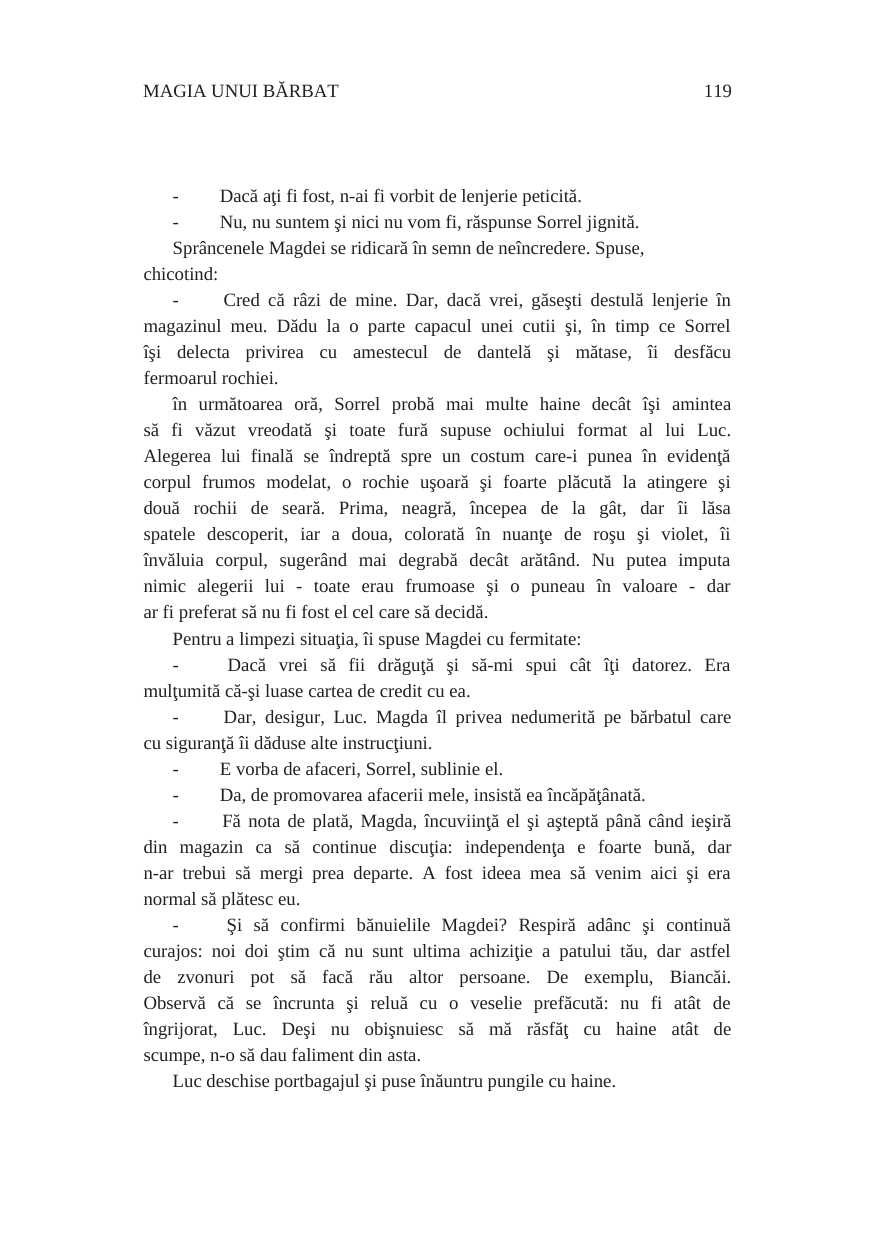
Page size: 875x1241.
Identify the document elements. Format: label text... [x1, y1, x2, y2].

list Nu, nu suntem şi nici nu vom fi, răspunse Sorrel jignită. [143, 207, 734, 233]
text în următoarea oră, Sorrel probă mai multe haine decât îşi amintea să fi văzut vreodată şi toate fură supuse ochiului format al lui Luc. Alegerea lui finală se îndreptă spre un costum care-i punea în evidenţă corpul frumos modelat, o rochie uşoară şi foarte plăcută la atingere şi două rochii de seară. Prima, neagră, începea de la gât, dar îi lăsa spatele descoperit, iar a doua, colorată în nuanţe de roşu şi violet, îi învăluia corpul, sugerând mai degrabă decât arătând. Nu putea imputa nimic alegerii lui - toate erau frumoase şi o puneau în valoare - dar ar fi preferat să nu fi fost el cel care să decidă. [143, 390, 732, 624]
text chicotind: [143, 259, 734, 286]
list Cred că râzi de mine. Dar, dacă vrei, găseşti destulă lenjerie în magazinul meu. Dădu la o parte capacul unei cutii şi, în timp ce Sorrel îşi delecta privirea cu amestecul de dantelă şi mătase, îi desfăcu fermoarul rochiei. [143, 286, 732, 390]
text Pentru a limpezi situaţia, îi spuse Magdei cu fermitate: [143, 624, 734, 650]
list Dacă vrei să fii drăguţă şi să-mi spui cât îţi datorez. Era mulţumită că-şi luase cartea de credit cu ea. [143, 650, 732, 702]
list Dar, desigur, Luc. Magda îl privea nedumerită pe bărbatul care cu siguranţă îi dăduse alte instrucţiuni. [143, 702, 732, 754]
list Şi să confirmi bănuielile Magdei? Respiră adânc şi continuă curajos: noi doi ştim că nu sunt ultima achiziţie a patului tău, dar astfel de zvonuri pot să facă rău altor persoane. De exemplu, Biancăi. Observă că se încrunta şi reluă cu o veselie prefăcută: nu fi atât de îngrijorat, Luc. Deşi nu obişnuiesc să mă răsfăţ cu haine atât de scumpe, n-o să dau faliment din asta. [143, 911, 732, 1067]
text Luc deschise portbagajul şi puse înăuntru pungile cu haine. [143, 1067, 734, 1093]
text Sprâncenele Magdei se ridicară în semn de neîncredere. Spuse, [143, 233, 734, 259]
list Dacă aţi fi fost, n-ai fi vorbit de lenjerie peticită. [143, 181, 734, 207]
list Da, de promovarea afacerii mele, insistă ea încăpăţânată. [143, 780, 734, 806]
list E vorba de afaceri, Sorrel, sublinie el. [143, 754, 734, 780]
list Fă nota de plată, Magda, încuviinţă el şi aşteptă până când ieşiră din magazin ca să continue discuţia: independenţa e foarte bună, dar n-ar trebui să mergi prea departe. A fost ideea mea să venim aici şi era normal să plătesc eu. [143, 806, 732, 911]
